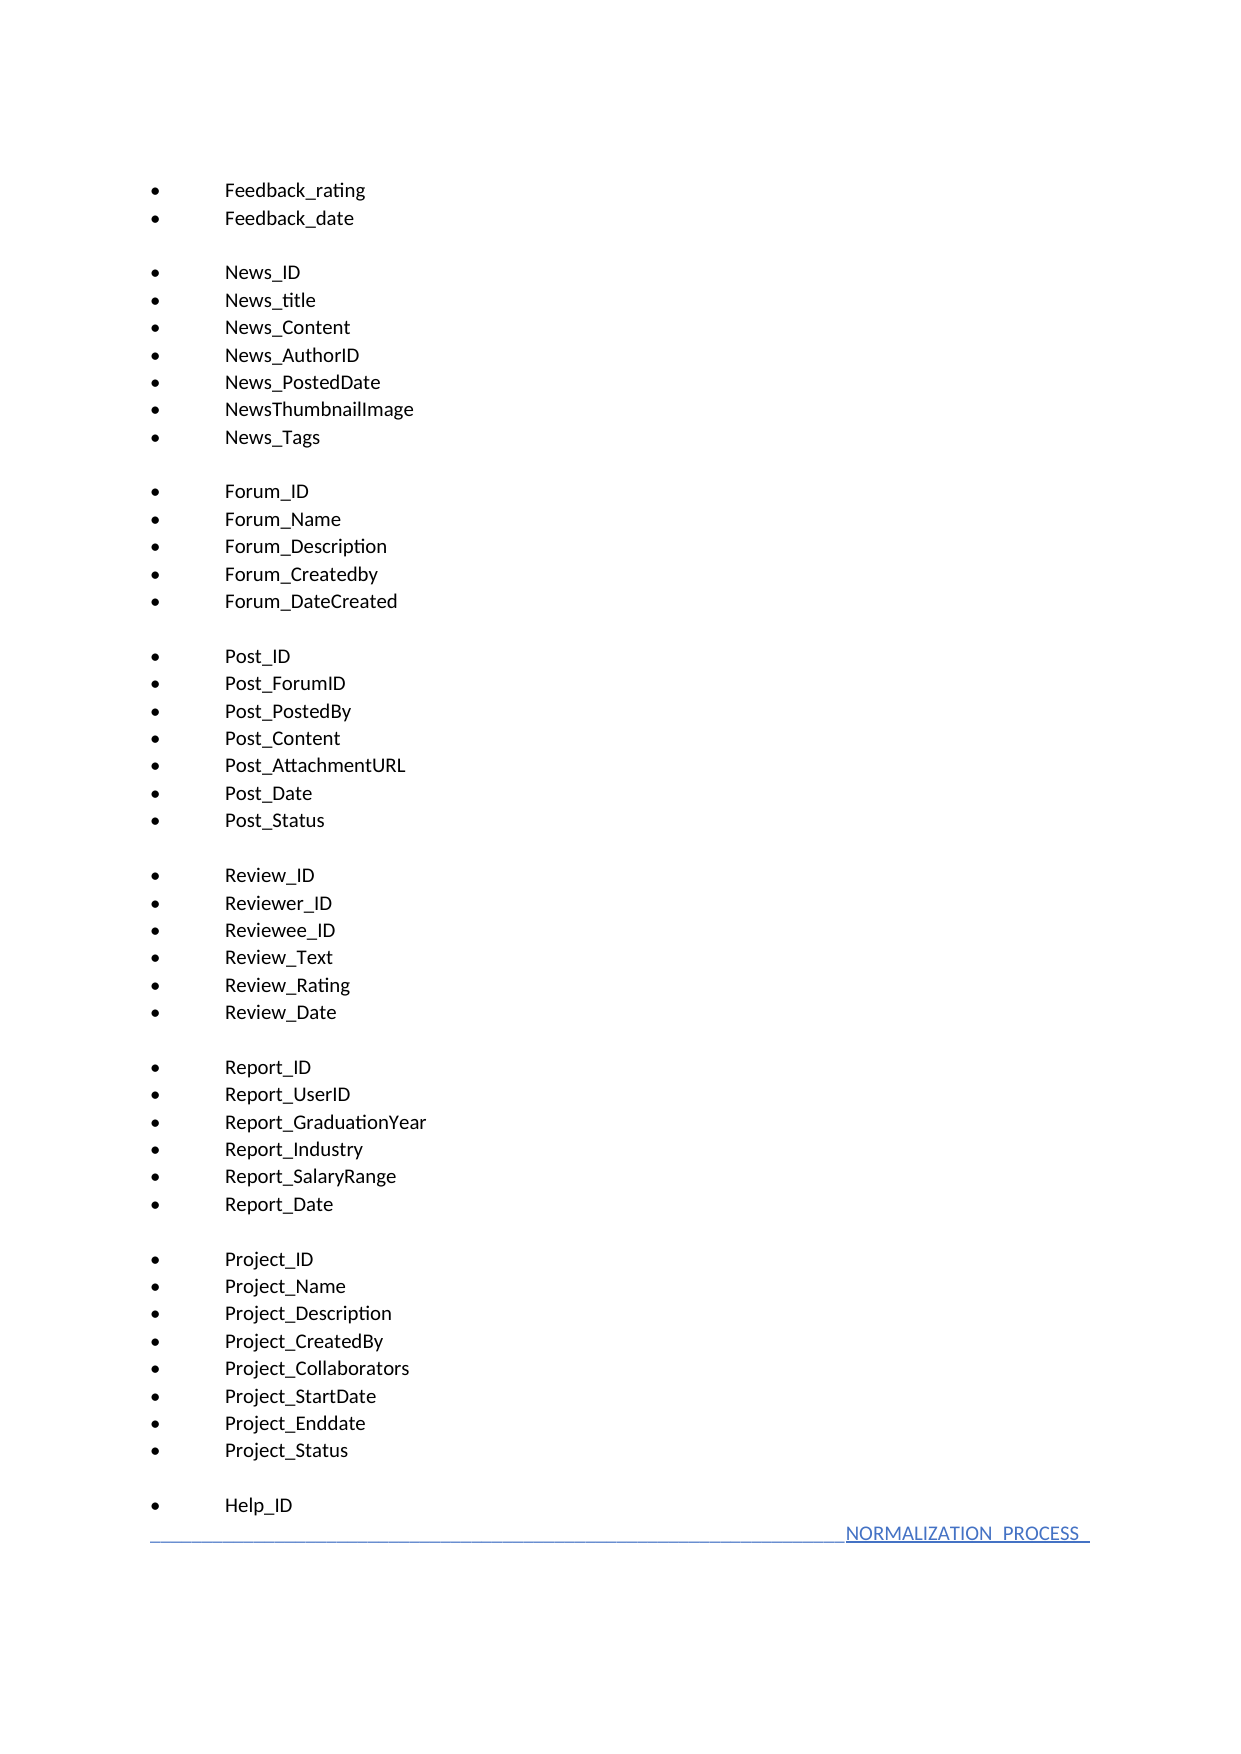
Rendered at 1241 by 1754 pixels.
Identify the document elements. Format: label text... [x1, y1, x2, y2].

text • Reviewer_ID [150, 890, 1090, 915]
text • Forum_ID [150, 479, 1090, 504]
text • Review_ID [150, 862, 1090, 888]
text • Post_ForumID [150, 671, 1090, 696]
text • Post_Content [150, 725, 1090, 751]
text • Project_Collaborators [150, 1355, 1090, 1381]
text • Review_Text [150, 944, 1090, 970]
text • Project_Status [150, 1438, 1090, 1463]
text • Report_Industry [150, 1136, 1090, 1162]
text • Post_Status [150, 807, 1090, 833]
text • Forum_Description [150, 533, 1090, 559]
text • Forum_DateCreated [150, 588, 1090, 614]
text • News_AuthorID [150, 342, 1090, 367]
text • Project_StartDate [150, 1383, 1090, 1408]
text • NewsThumbnailImage [150, 397, 1090, 422]
text ___________________________________________________________________NORMALIZATION_PROCESS_ [150, 1520, 1090, 1545]
text • News_Tags [150, 424, 1090, 449]
text • News_ID [150, 259, 1090, 285]
text • Project_Description [150, 1301, 1090, 1326]
text • Project_CreatedBy [150, 1328, 1090, 1353]
text • Help_ID [150, 1492, 1090, 1518]
text • News_PostedDate [150, 369, 1090, 394]
text • Forum_Name [150, 506, 1090, 532]
text • News_Content [150, 314, 1090, 340]
text • Review_Date [150, 999, 1090, 1025]
text • Post_AttachmentURL [150, 753, 1090, 778]
text • Feedback_rating [150, 177, 1090, 203]
text • Report_GraduationYear [150, 1109, 1090, 1134]
text • News_title [150, 287, 1090, 312]
text • Reviewee_ID [150, 917, 1090, 942]
text • Feedback_date [150, 205, 1090, 230]
text • Review_Rating [150, 972, 1090, 997]
text • Forum_Createdby [150, 561, 1090, 586]
text • Report_SalaryRange [150, 1164, 1090, 1189]
text • Project_Enddate [150, 1410, 1090, 1436]
text • Post_ID [150, 643, 1090, 668]
text • Post_Date [150, 780, 1090, 806]
text • Post_PostedBy [150, 698, 1090, 723]
text • Project_Name [150, 1273, 1090, 1299]
text • Report_ID [150, 1054, 1090, 1079]
text • Project_ID [150, 1246, 1090, 1271]
text • Report_Date [150, 1191, 1090, 1216]
text • Report_UserID [150, 1081, 1090, 1107]
